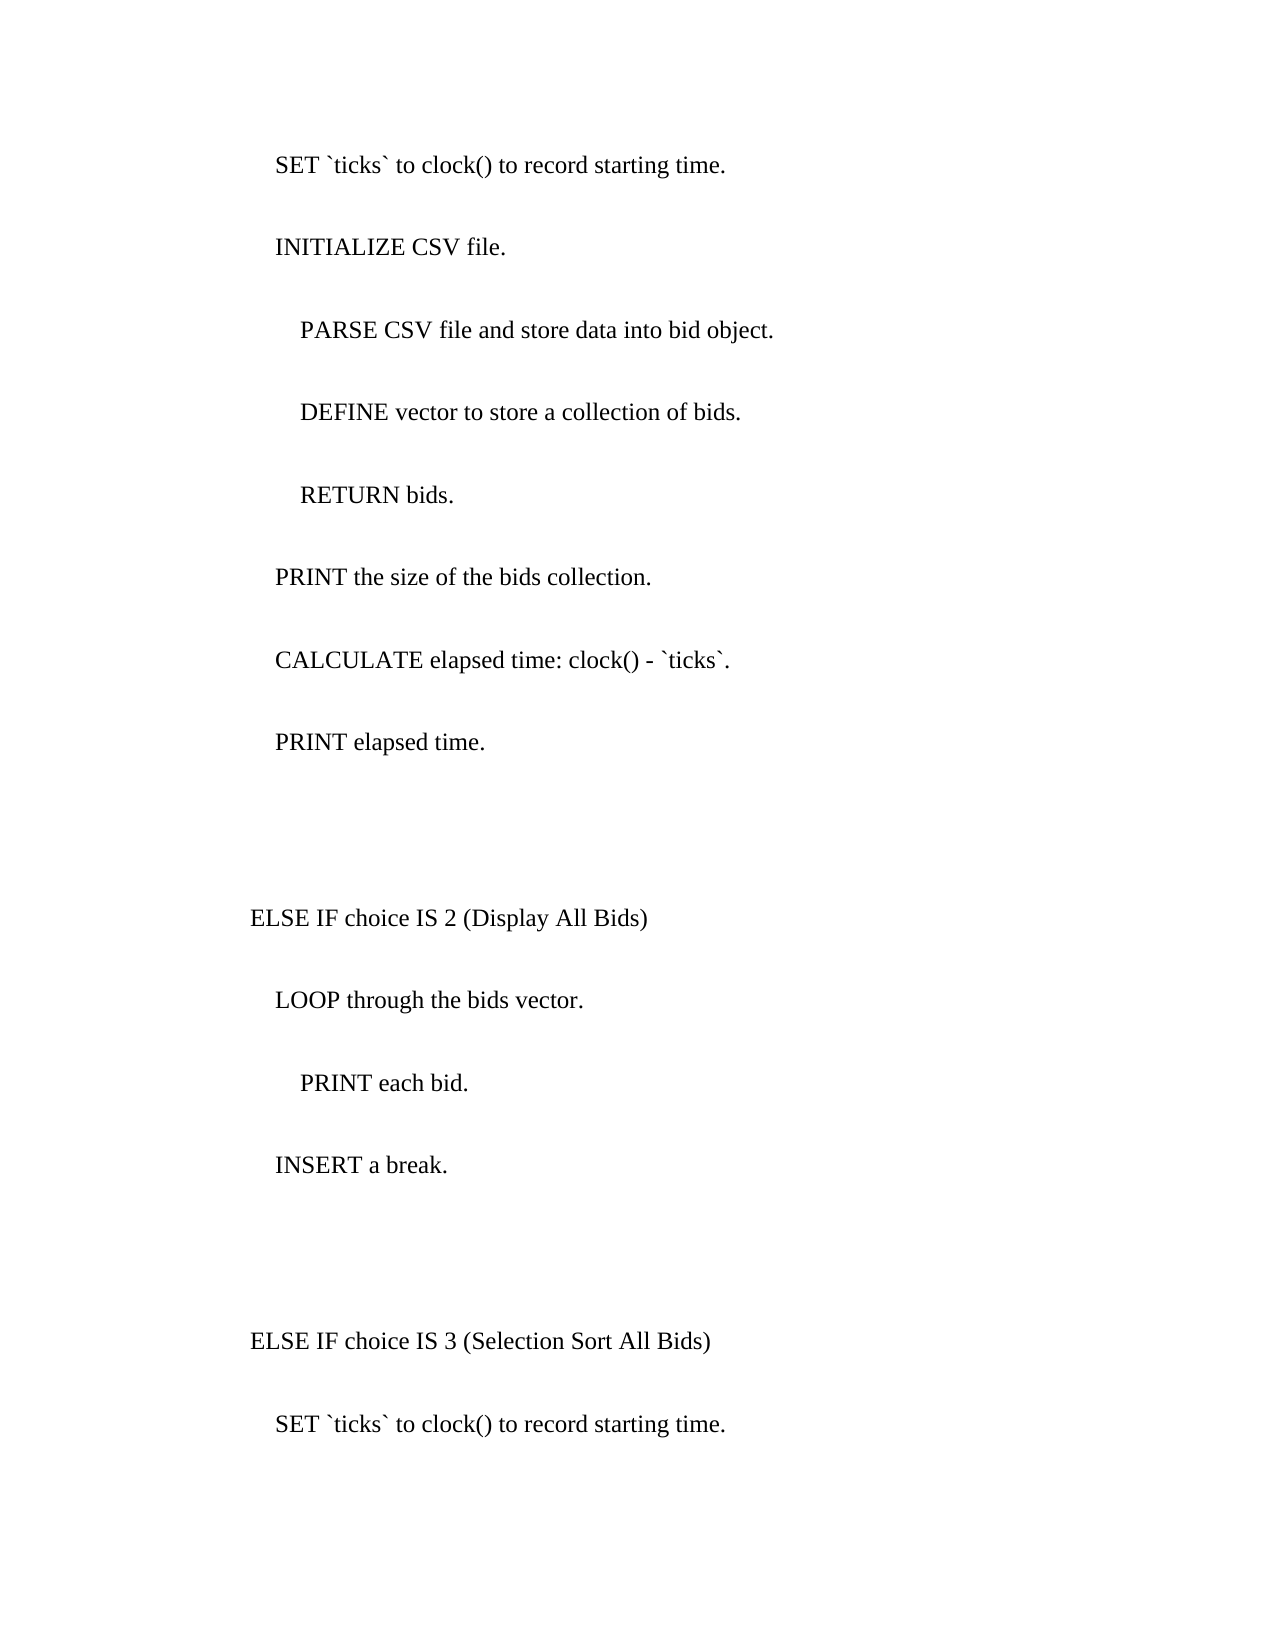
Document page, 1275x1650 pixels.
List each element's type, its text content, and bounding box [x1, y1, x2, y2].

text RETURN bids. [150, 480, 1125, 509]
text ELSE IF choice IS 3 (Selection Sort All Bids) [150, 1326, 1125, 1355]
text PRINT elapsed time. [150, 727, 1125, 756]
text DEFINE vector to store a collection of bids. [150, 397, 1125, 426]
text PRINT the size of the bids collection. [150, 562, 1125, 591]
text INSERT a break. [150, 1151, 1125, 1179]
text INITIALIZE CSV file. [150, 232, 1125, 261]
text LOOP through the bids vector. [150, 986, 1125, 1014]
text SET `ticks` to clock() to record starting time. [150, 1409, 1125, 1437]
text ELSE IF choice IS 2 (Display All Bids) [150, 903, 1125, 932]
text SET `ticks` to clock() to record starting time. [150, 150, 1125, 179]
text PRINT each bid. [150, 1068, 1125, 1097]
text CALCULATE elapsed time: clock() - `ticks`. [150, 645, 1125, 674]
text PARSE CSV file and store data into bid object. [150, 315, 1125, 344]
